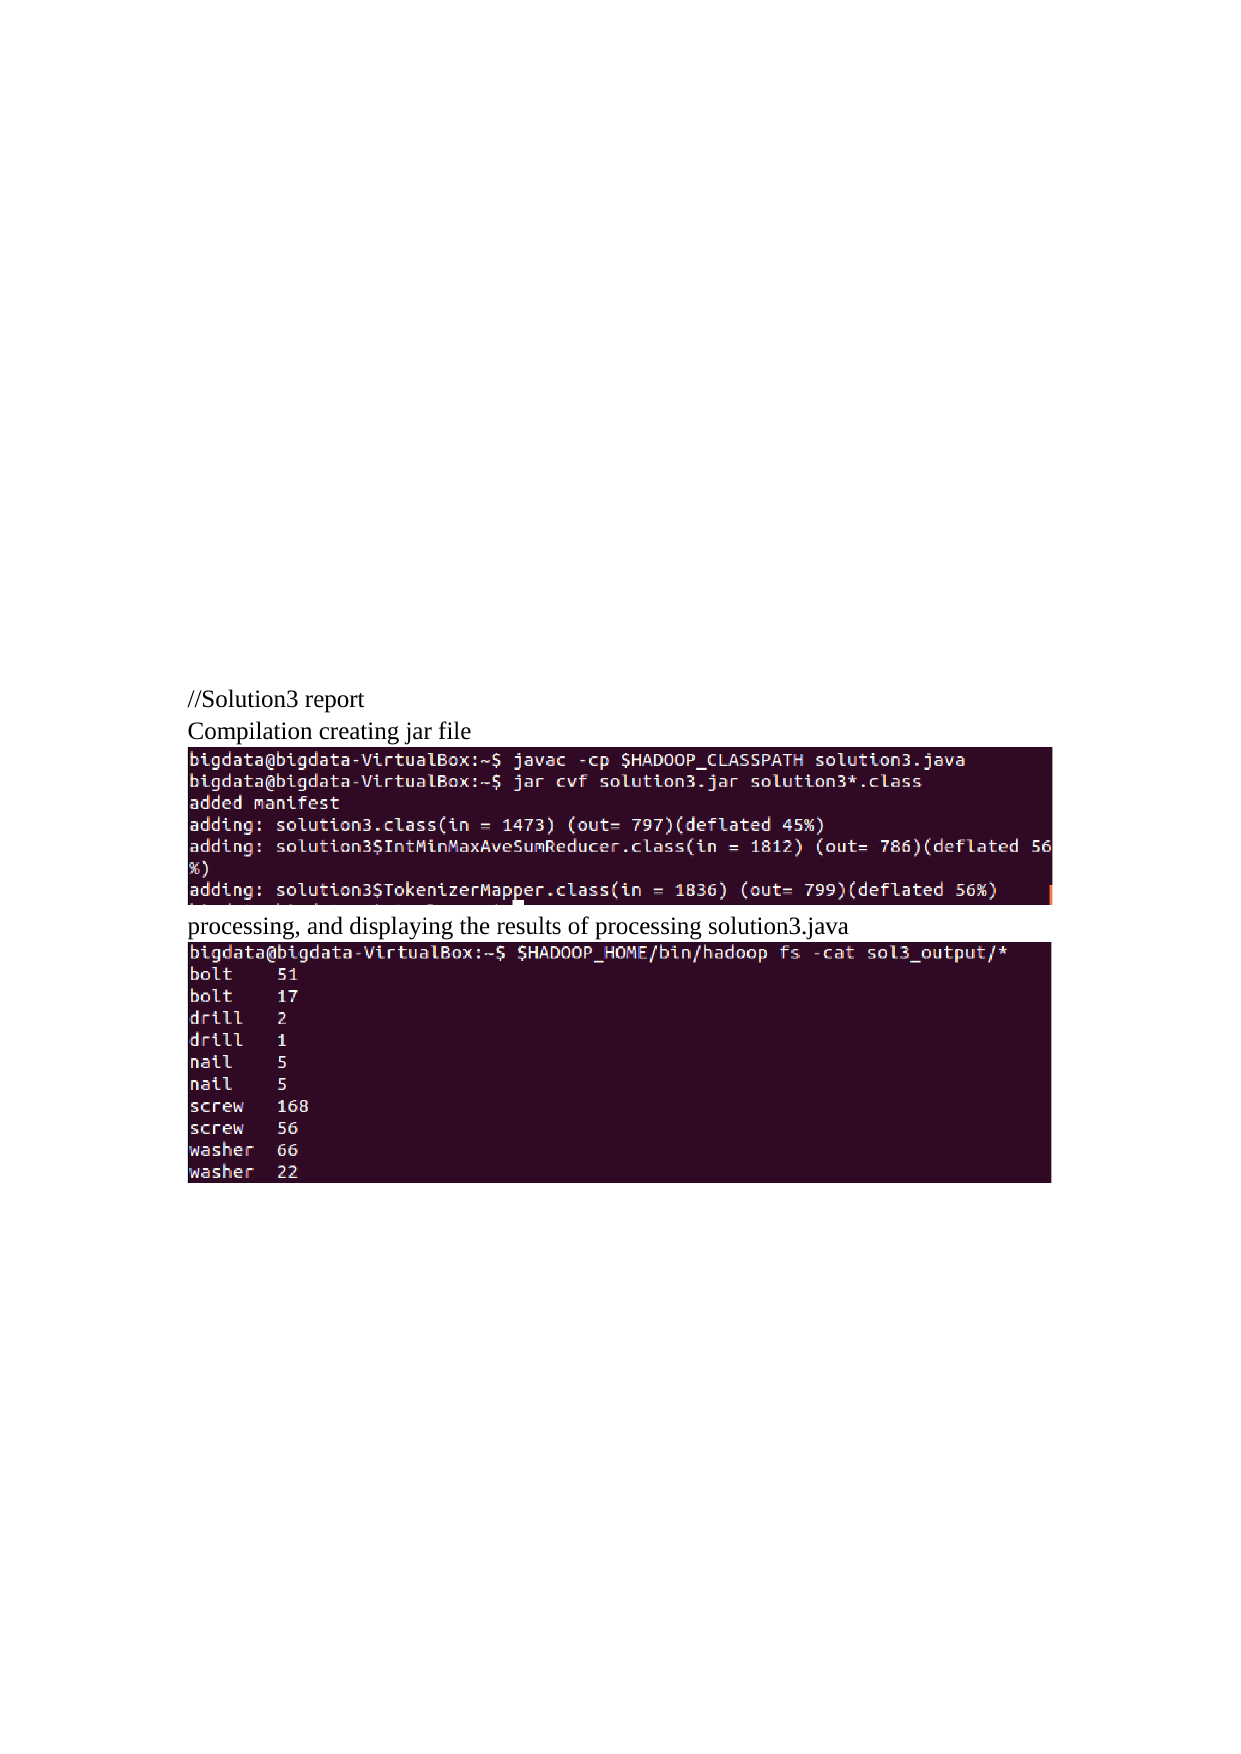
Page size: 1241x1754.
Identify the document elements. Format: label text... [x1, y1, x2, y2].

text processing, and displaying the results of processing solution3.java [187, 909, 1053, 942]
picture [187, 942, 1052, 1183]
text Compilation creating jar file [187, 714, 1053, 747]
text //Solution3 report [187, 682, 1053, 714]
picture [187, 747, 1053, 905]
